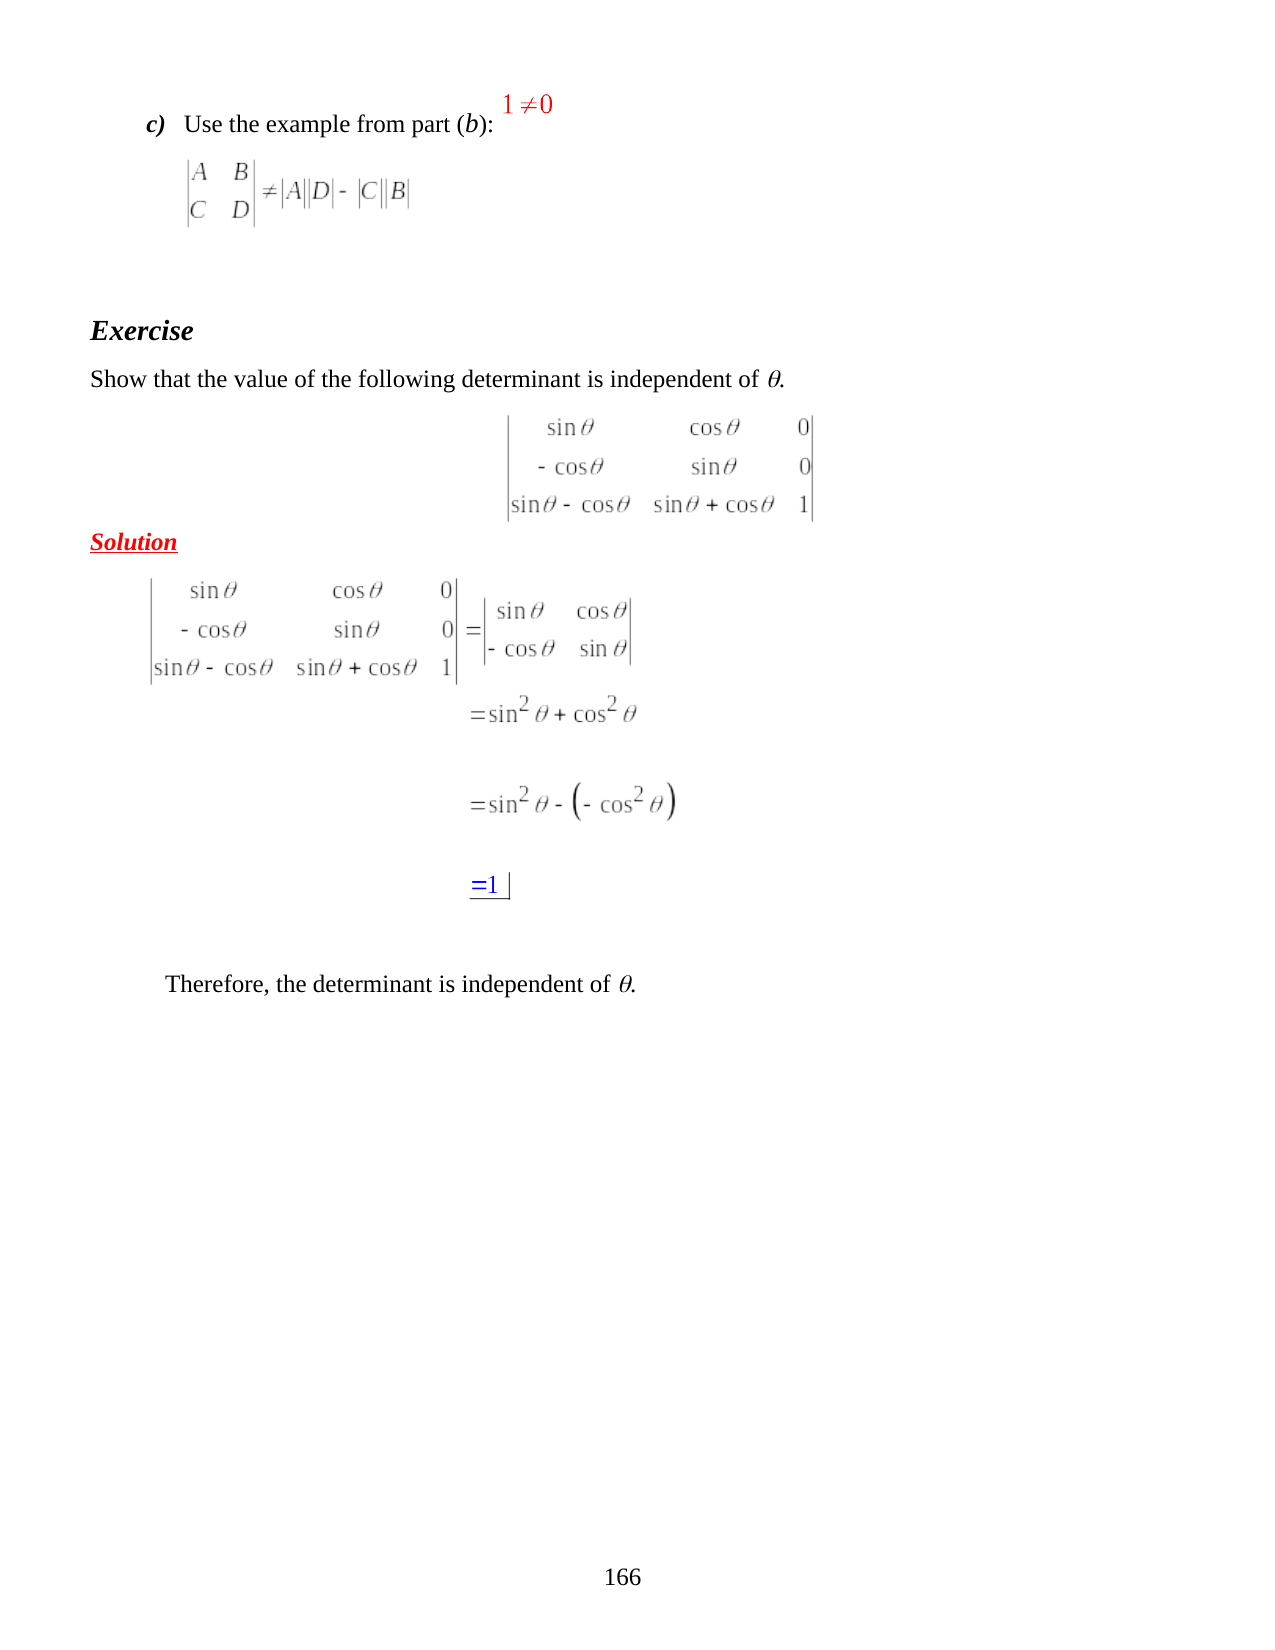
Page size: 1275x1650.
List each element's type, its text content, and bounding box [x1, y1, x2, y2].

text Exercise [90, 313, 1155, 347]
list Use the example from part (b): [146, 90, 1155, 138]
text Solution [90, 527, 1155, 556]
text Therefore, the determinant is independent of . [165, 969, 1155, 998]
text Show that the value of the following determinant is independent of . [90, 364, 1155, 393]
